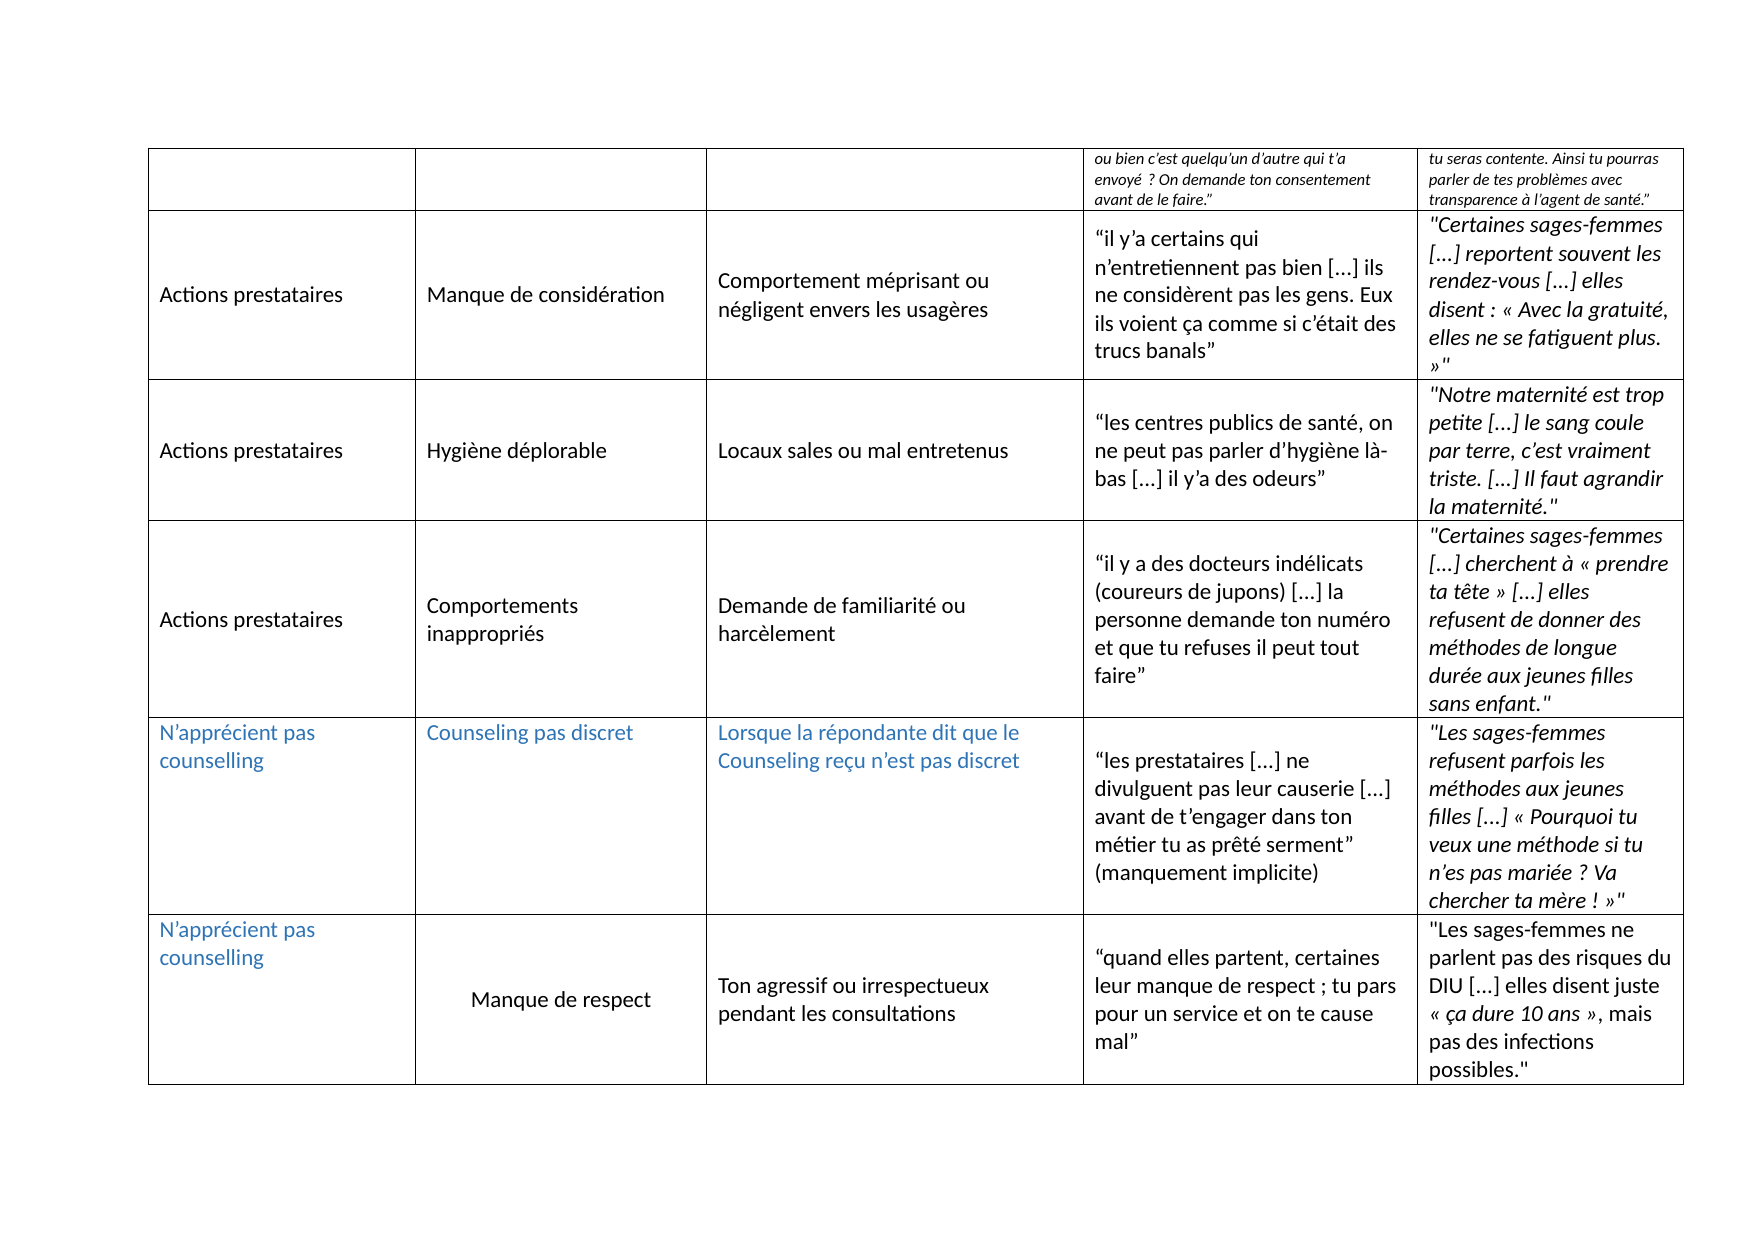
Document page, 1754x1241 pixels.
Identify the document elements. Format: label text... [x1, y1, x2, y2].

table_cell Locaux sales ou mal entretenus [707, 380, 1083, 520]
table_cell "Notre maternité est trop petite [...] le sang coule par terre, c’est vraiment triste. [...] Il faut agrandir la maternité." [1418, 380, 1683, 520]
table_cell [707, 149, 1083, 209]
table_cell “il y a des docteurs indélicats (coureurs de jupons) [...] la personne demande ton numéro et que tu refuses il peut tout faire” [1084, 521, 1417, 717]
table_cell Actions prestataires [149, 380, 415, 520]
table_cell “les prestataires [...] ne divulguent pas leur causerie [...] avant de t’engager dans ton métier tu as prêté serment” (manquement implicite) [1084, 718, 1417, 914]
table_cell N’apprécient pas counselling [149, 718, 415, 914]
table_cell Demande de familiarité ou harcèlement [707, 521, 1083, 717]
table_cell Lorsque la répondante dit que le Counseling reçu n’est pas discret [707, 718, 1083, 914]
table_cell “quand elles partent, certaines leur manque de respect ; tu pars pour un service et on te cause mal” [1084, 915, 1417, 1083]
table_cell Comportements inappropriés [416, 521, 706, 717]
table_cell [149, 149, 415, 209]
table_cell Actions prestataires [149, 521, 415, 717]
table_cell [1418, 149, 1683, 209]
table_cell “il y’a certains qui n’entretiennent pas bien [...] ils ne considèrent pas les gens. Eux ils voient ça comme si c’était des trucs banals” [1084, 211, 1417, 379]
table_cell Hygiène déplorable [416, 380, 706, 520]
table_cell Manque de considération [416, 211, 706, 379]
table_cell “les centres publics de santé, on ne peut pas parler d’hygiène là-bas [...] il y’a des odeurs” [1084, 380, 1417, 520]
table_cell "Les sages-femmes ne parlent pas des risques du DIU [...] elles disent juste « ça dure 10 ans », mais pas des infections possibles." [1418, 915, 1683, 1083]
table_cell Actions prestataires [149, 211, 415, 379]
table_cell Ton agressif ou irrespectueux pendant les consultations [707, 915, 1083, 1083]
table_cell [1084, 149, 1417, 209]
table_cell Comportement méprisant ou négligent envers les usagères [707, 211, 1083, 379]
table_cell "Certaines sages-femmes [...] reportent souvent les rendez-vous [...] elles disent : « Avec la gratuité, elles ne se fatiguent plus. »" [1418, 211, 1683, 379]
table_cell Manque de respect [416, 915, 706, 1083]
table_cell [416, 149, 706, 209]
table_cell "Les sages-femmes refusent parfois les méthodes aux jeunes filles [...] « Pourquoi tu veux une méthode si tu n’es pas mariée ? Va chercher ta mère ! »" [1418, 718, 1683, 914]
table_cell "Certaines sages-femmes [...] cherchent à « prendre ta tête » [...] elles refusent de donner des méthodes de longue durée aux jeunes filles sans enfant." [1418, 521, 1683, 717]
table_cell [149, 915, 415, 1083]
table_cell Counseling pas discret [416, 718, 706, 914]
